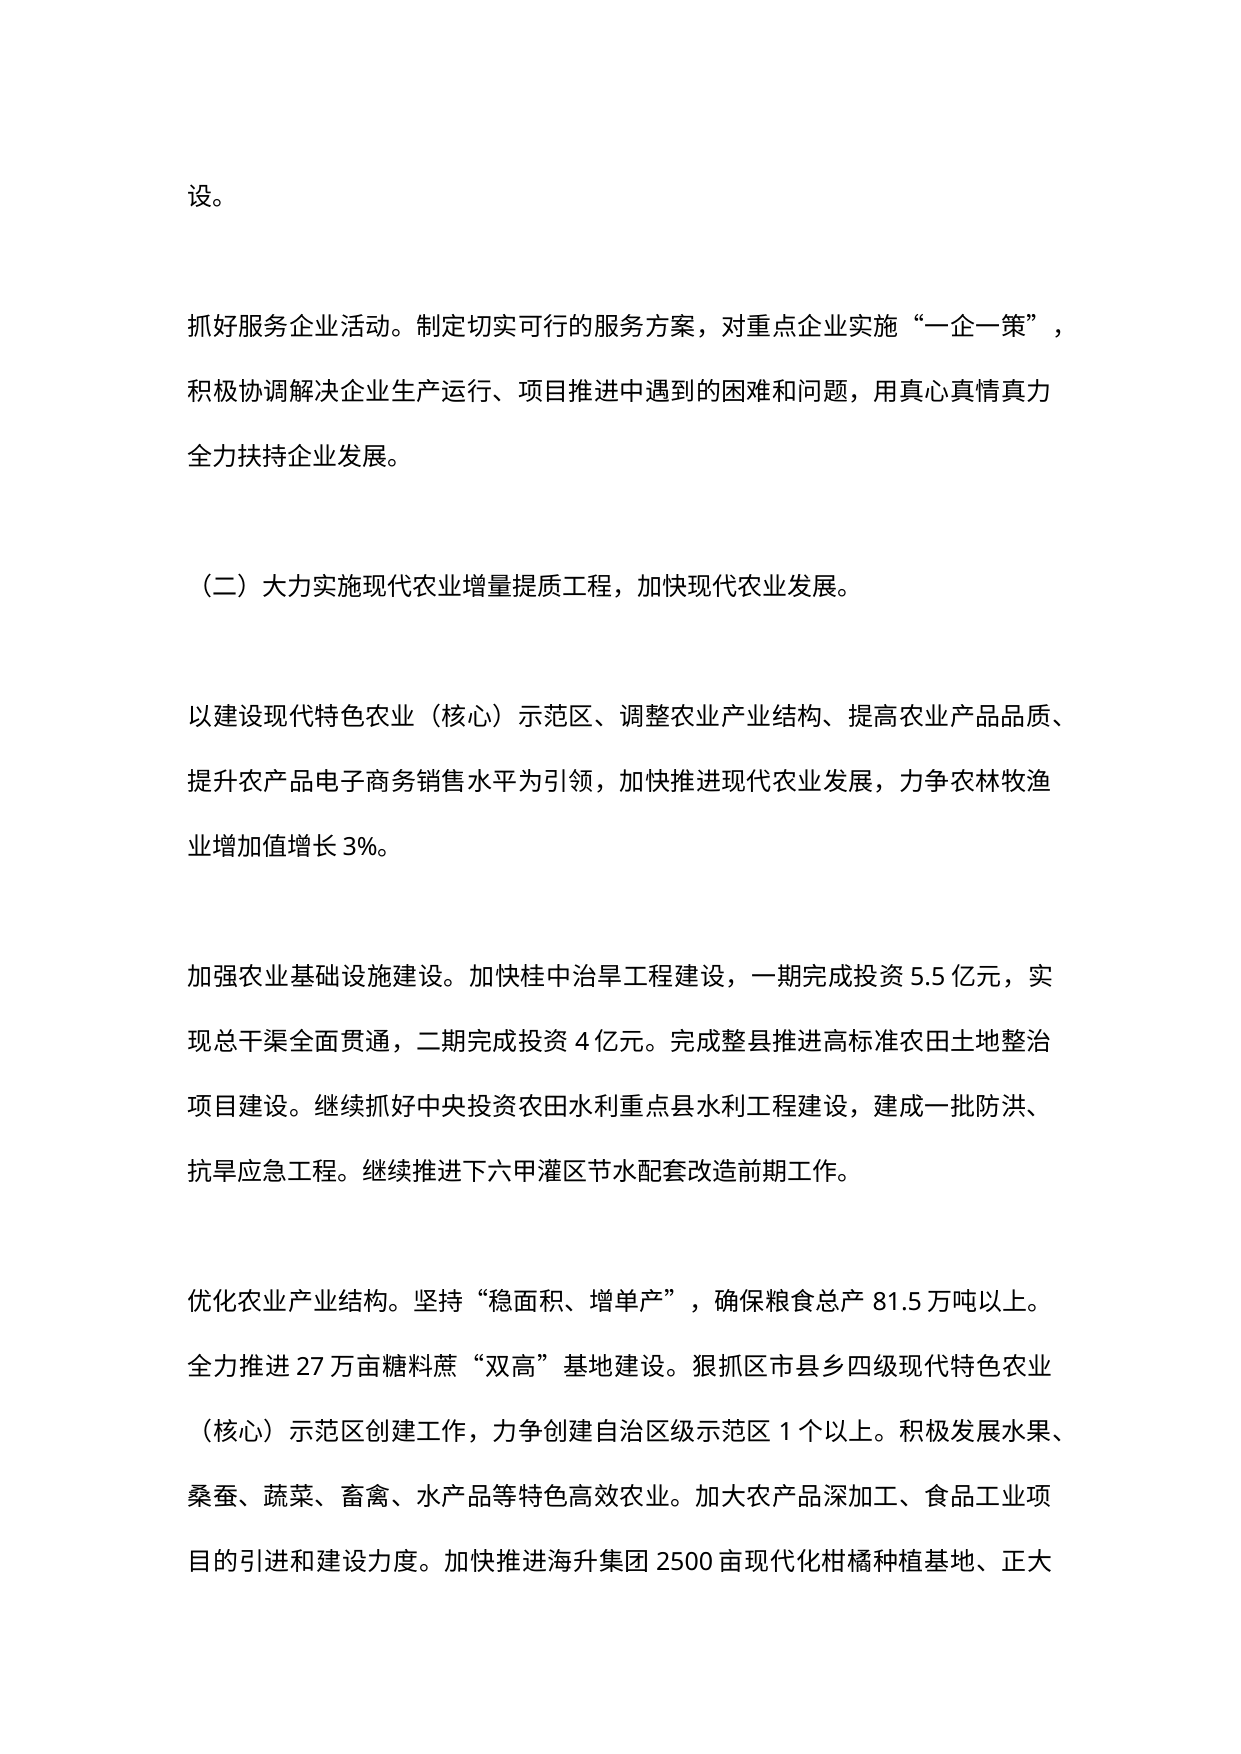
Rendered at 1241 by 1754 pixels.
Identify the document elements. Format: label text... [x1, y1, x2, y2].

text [187, 1267, 1053, 1592]
text 抓好服务企业活动。制定切实可行的服务方案，对重点企业实施“一企一策”，积极协调解决企业生产运行、项目推进中遇到的困难和问题，用真心真情真力全力扶持企业发展。 [187, 292, 1053, 487]
text （二）大力实施现代农业增量提质工程，加快现代农业发展。 [187, 552, 1053, 617]
text 以建设现代特色农业（核心）示范区、调整农业产业结构、提高农业产品品质、提升农产品电子商务销售水平为引领，加快推进现代农业发展，力争农林牧渔业增加值增长3%。 [187, 682, 1053, 877]
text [187, 162, 1053, 227]
text 加强农业基础设施建设。加快桂中治旱工程建设，一期完成投资5.5亿元，实现总干渠全面贯通，二期完成投资4亿元。完成整县推进高标准农田土地整治项目建设。继续抓好中央投资农田水利重点县水利工程建设，建成一批防洪、抗旱应急工程。继续推进下六甲灌区节水配套改造前期工作。 [187, 942, 1053, 1202]
